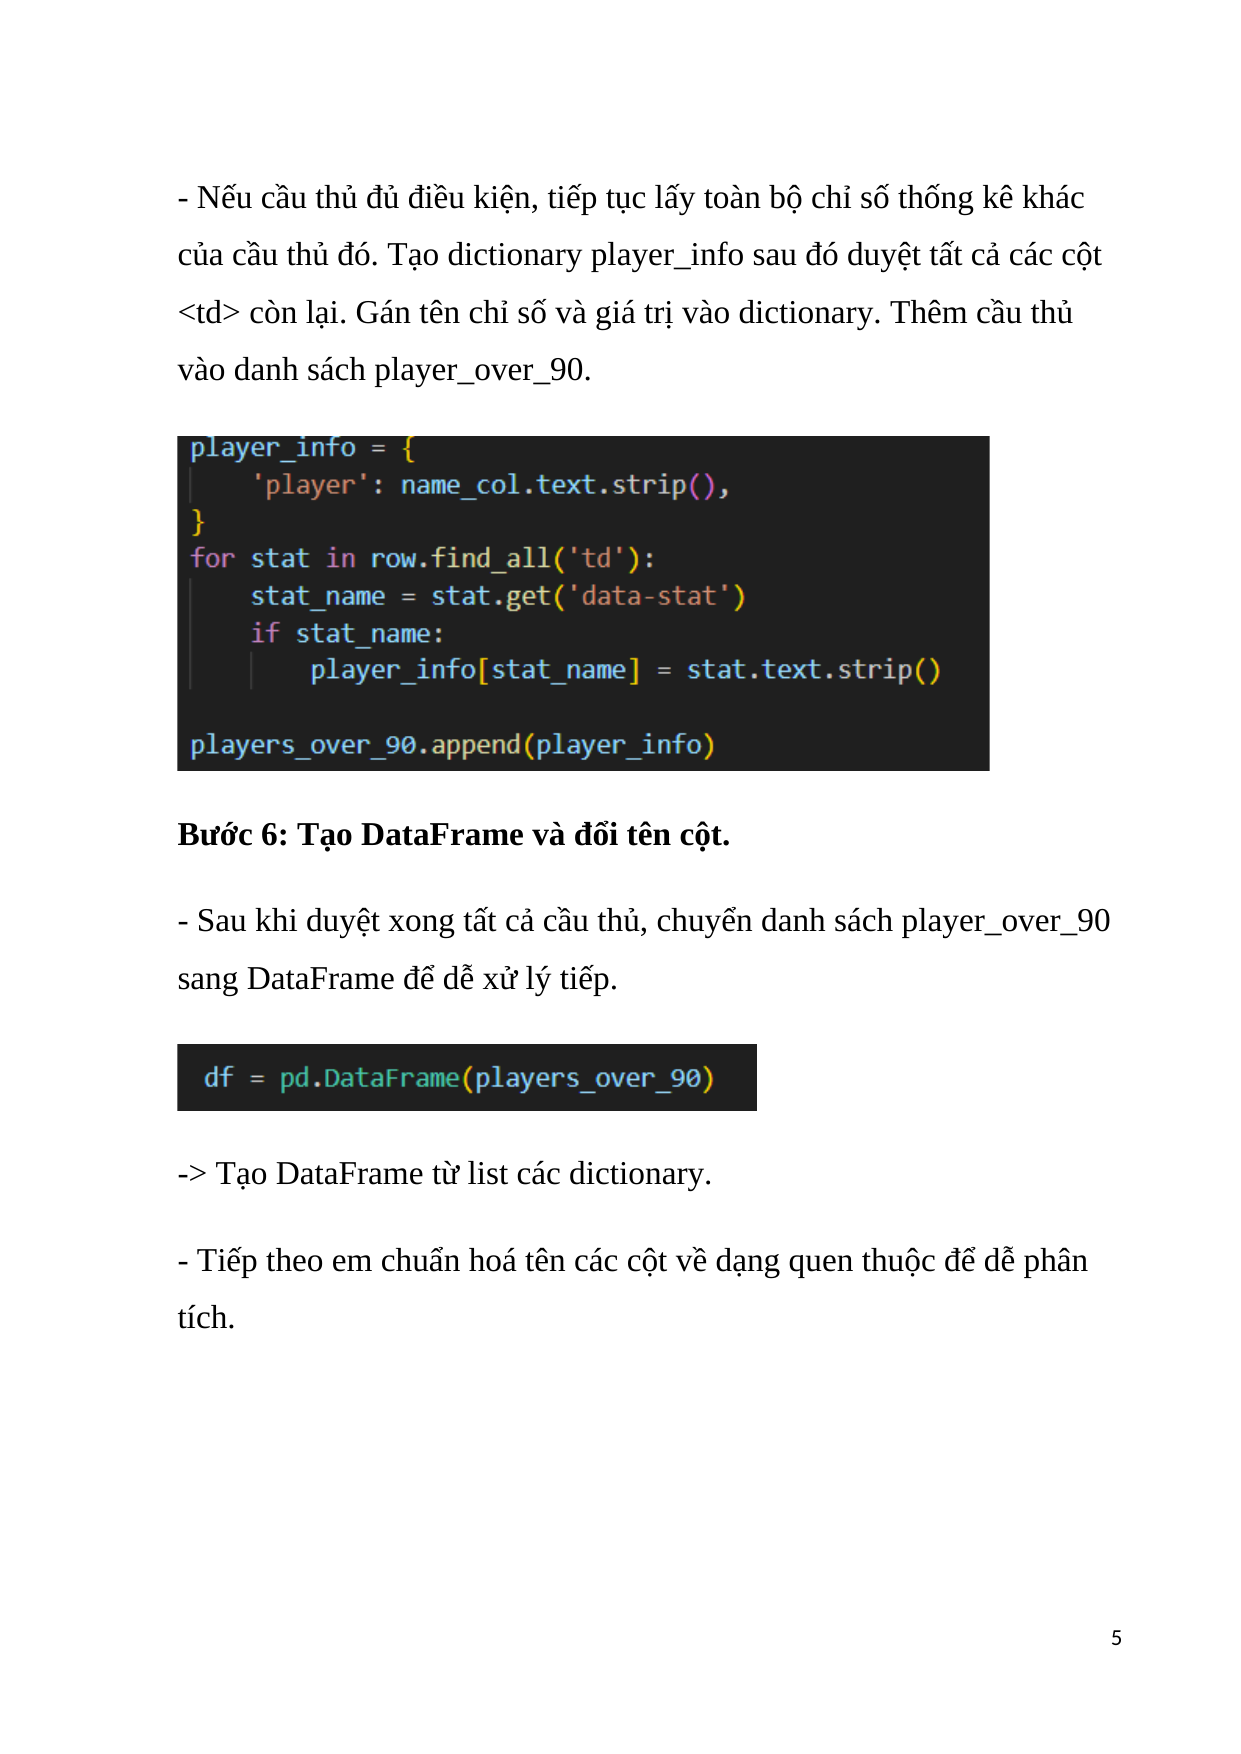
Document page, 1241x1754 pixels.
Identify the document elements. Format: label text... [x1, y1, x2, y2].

picture [177, 1044, 757, 1111]
text -> Tạo DataFrame từ list các dictionary. [177, 1153, 1122, 1192]
text - Tiếp theo em chuẩn hoá tên các cột về dạng quen thuộc để dễ phân tích. [177, 1240, 1122, 1336]
text - Sau khi duyệt xong tất cả cầu thủ, chuyển danh sách player_over_90 sang DataFrame để dễ xử lý tiếp. [177, 901, 1122, 996]
text - Nếu cầu thủ đủ điều kiện, tiếp tục lấy toàn bộ chỉ số thống kê khác của cầu thủ đó. Tạo dictionary player_info sau đó duyệt tất cả các cột <td> còn lại. Gán tên chỉ số và giá trị vào dictionary. Thêm cầu thủ vào danh sách player_over_90. [177, 177, 1122, 388]
picture [177, 436, 990, 771]
text Bước 6: Tạo DataFrame và đổi tên cột. [177, 814, 1122, 852]
